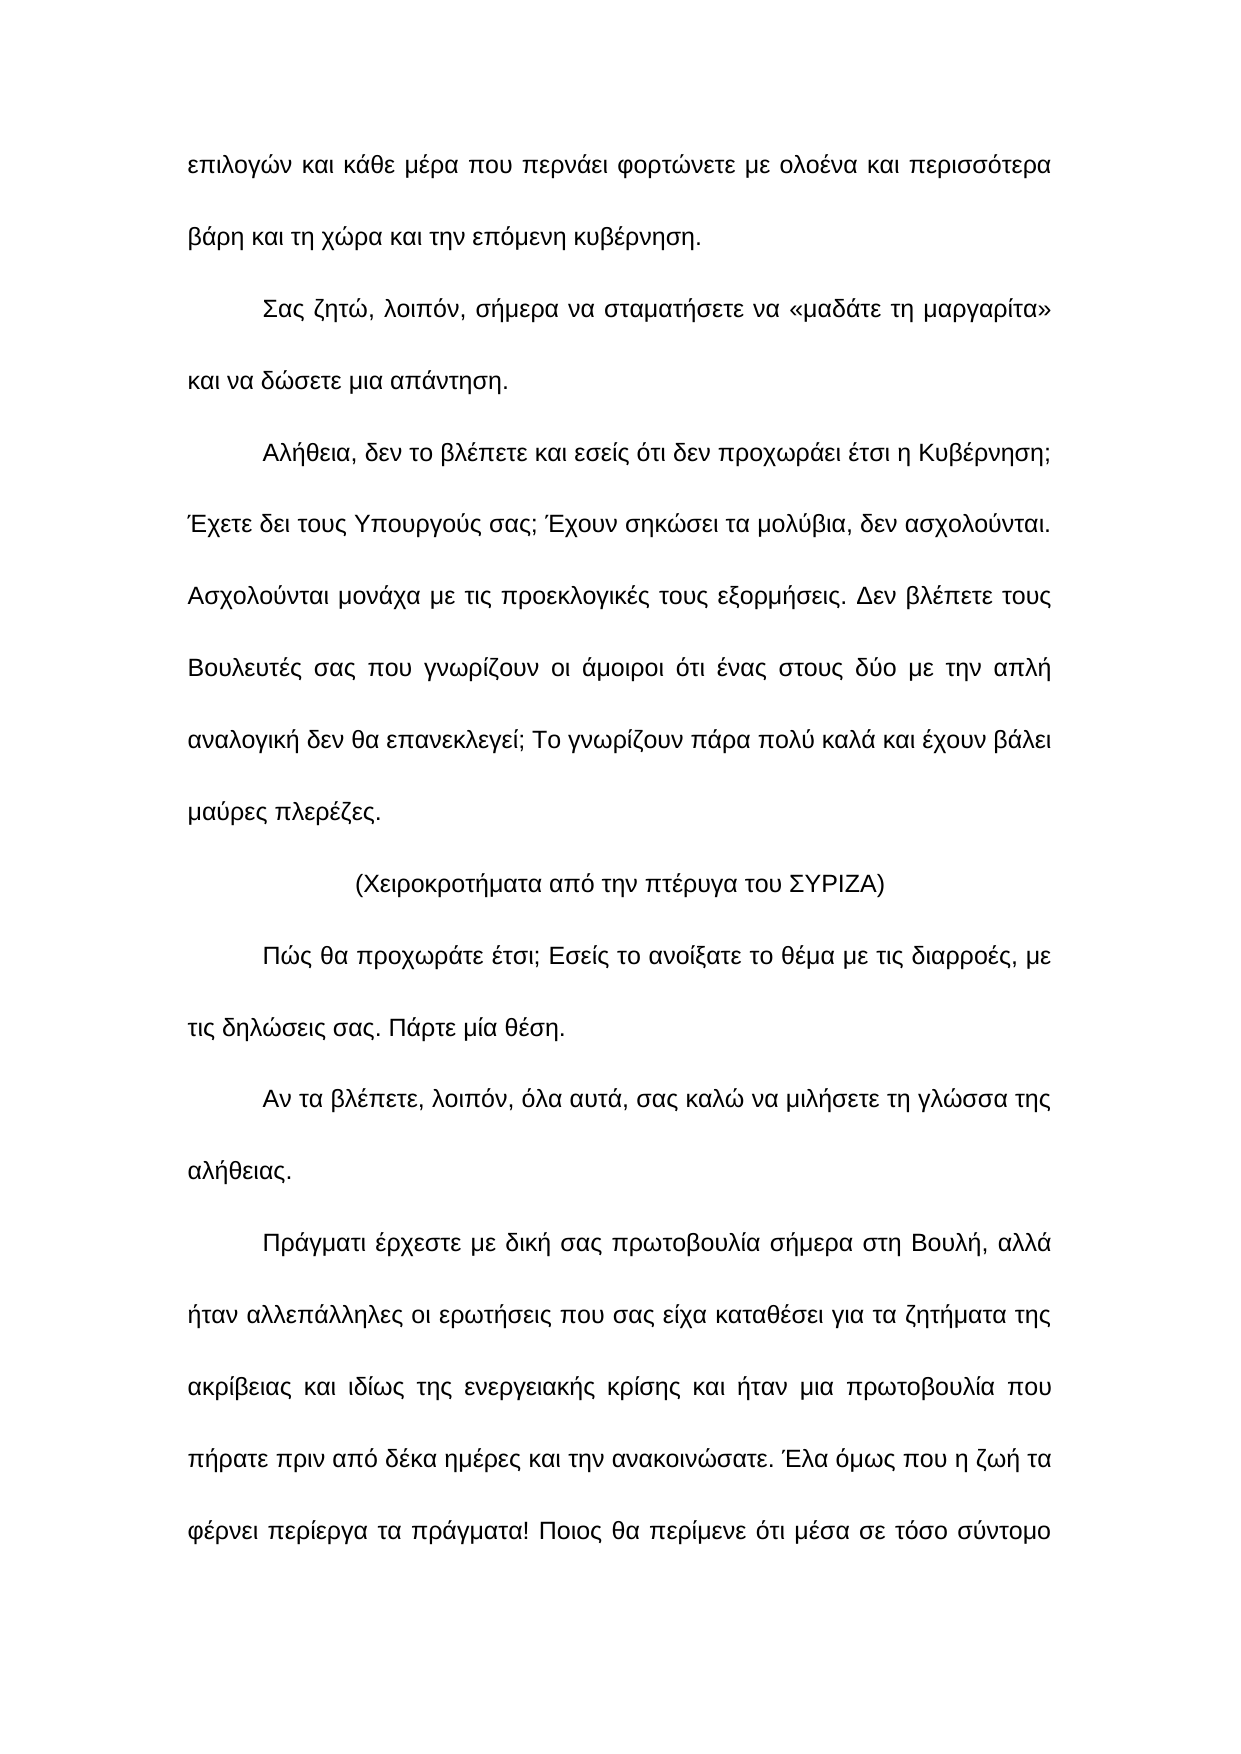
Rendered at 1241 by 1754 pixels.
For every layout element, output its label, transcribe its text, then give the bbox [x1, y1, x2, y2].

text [187, 150, 1053, 251]
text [187, 1228, 1053, 1544]
text (Χειροκροτήματα από την πτέρυγα του ΣΥΡΙΖΑ) [187, 869, 1053, 897]
text Αν τα βλέπετε, λοιπόν, όλα αυτά, σας καλώ να μιλήσετε τη γλώσσα της αλήθειας. [187, 1084, 1053, 1185]
text Σας ζητώ, λοιπόν, σήμερα να σταματήσετε να «μαδάτε τη μαργαρίτα» και να δώσετε μια απάντηση. [187, 294, 1053, 394]
text Πώς θα προχωράτε έτσι; Εσείς το ανοίξατε το θέμα με τις διαρροές, με τις δηλώσεις σας. Πάρτε μία θέση. [187, 941, 1053, 1041]
text Αλήθεια, δεν το βλέπετε και εσείς ότι δεν προχωράει έτσι η Κυβέρνηση; Έχετε δει τους Υπουργούς σας; Έχουν σηκώσει τα μολύβια, δεν ασχολούνται. Ασχολούνται μονάχα με τις προεκλογικές τους εξορμήσεις. Δεν βλέπετε τους Βουλευτές σας που γνωρίζουν οι άμοιροι ότι ένας στους δύο με την απλή αναλογική δεν θα επανεκλεγεί; Το γνωρίζουν πάρα πολύ καλά και έχουν βάλει μαύρες πλερέζες. [187, 437, 1053, 826]
